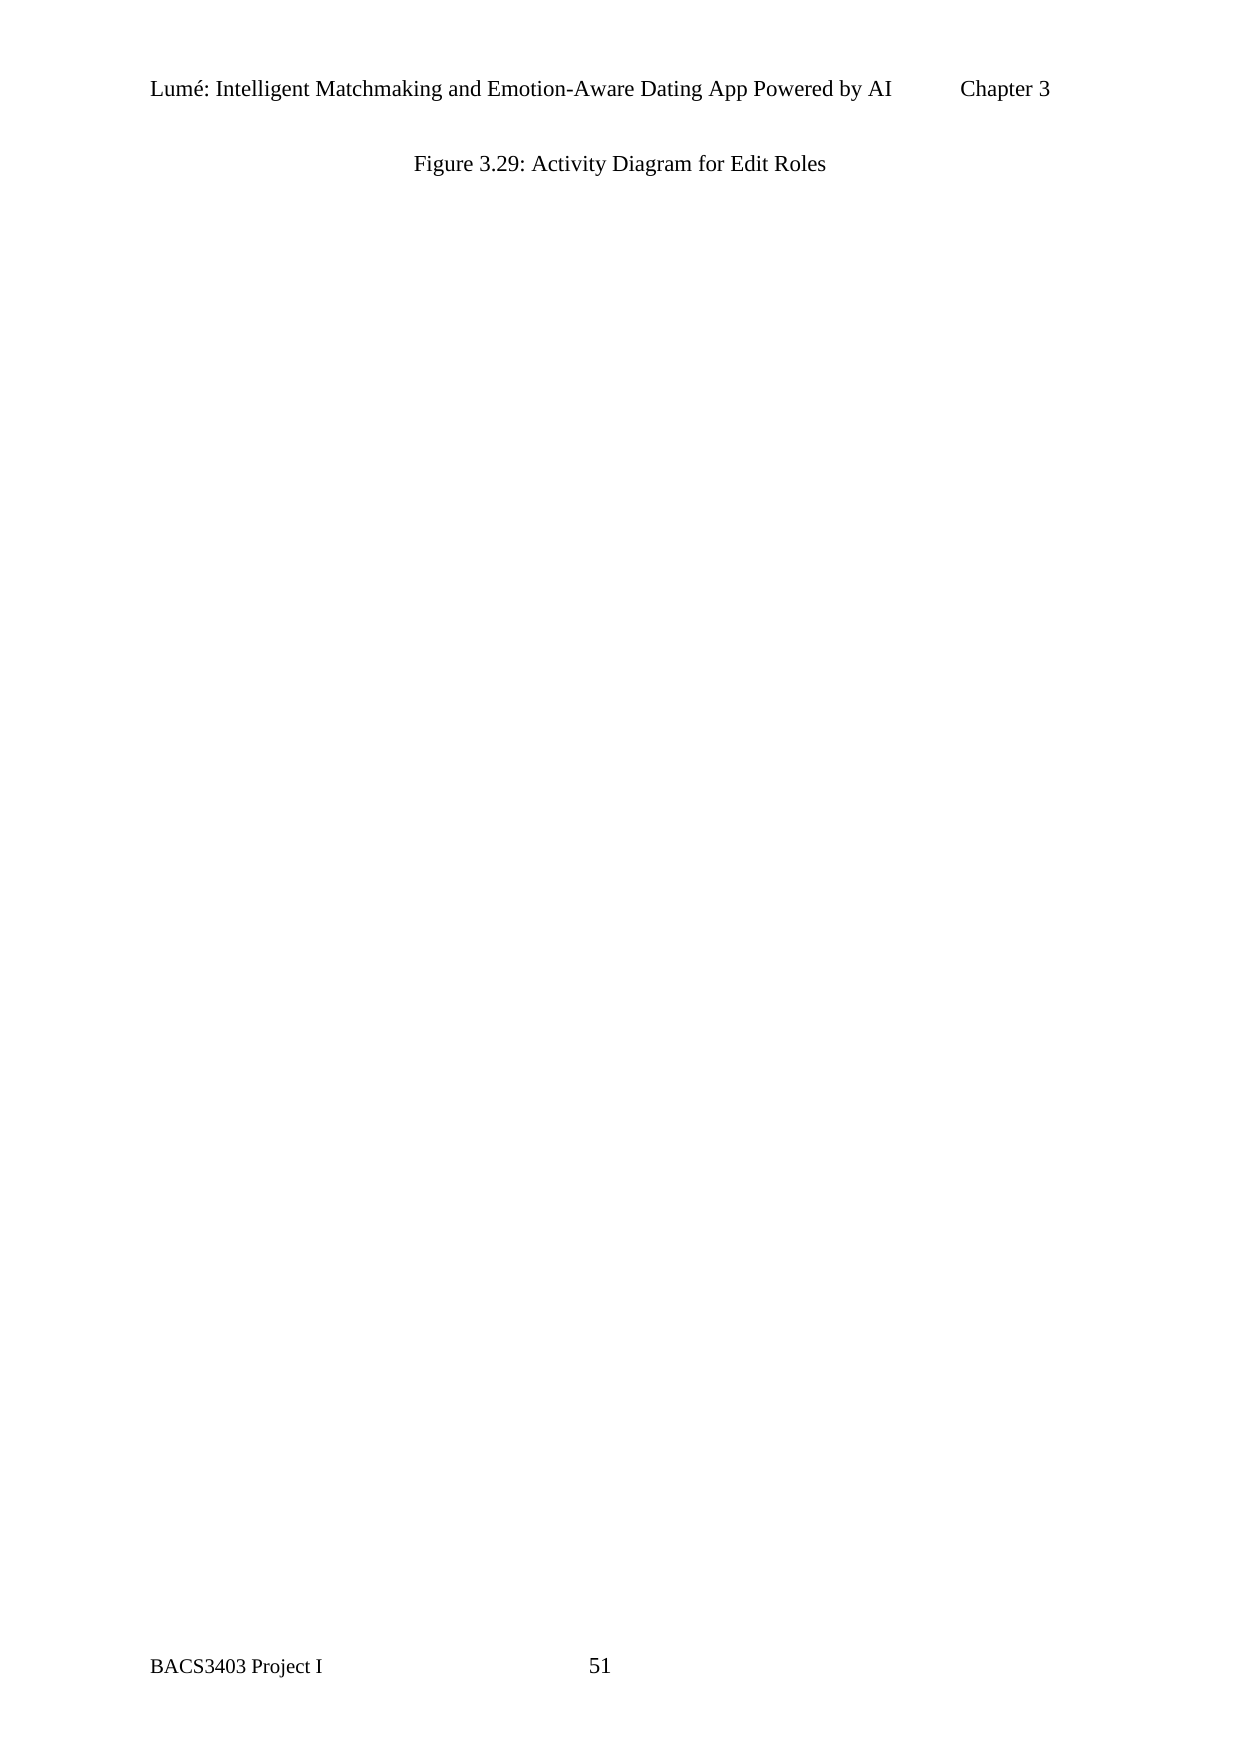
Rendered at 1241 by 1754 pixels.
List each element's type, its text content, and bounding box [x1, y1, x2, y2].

text Figure 3.29: Activity Diagram for Edit Roles [150, 150, 1090, 176]
